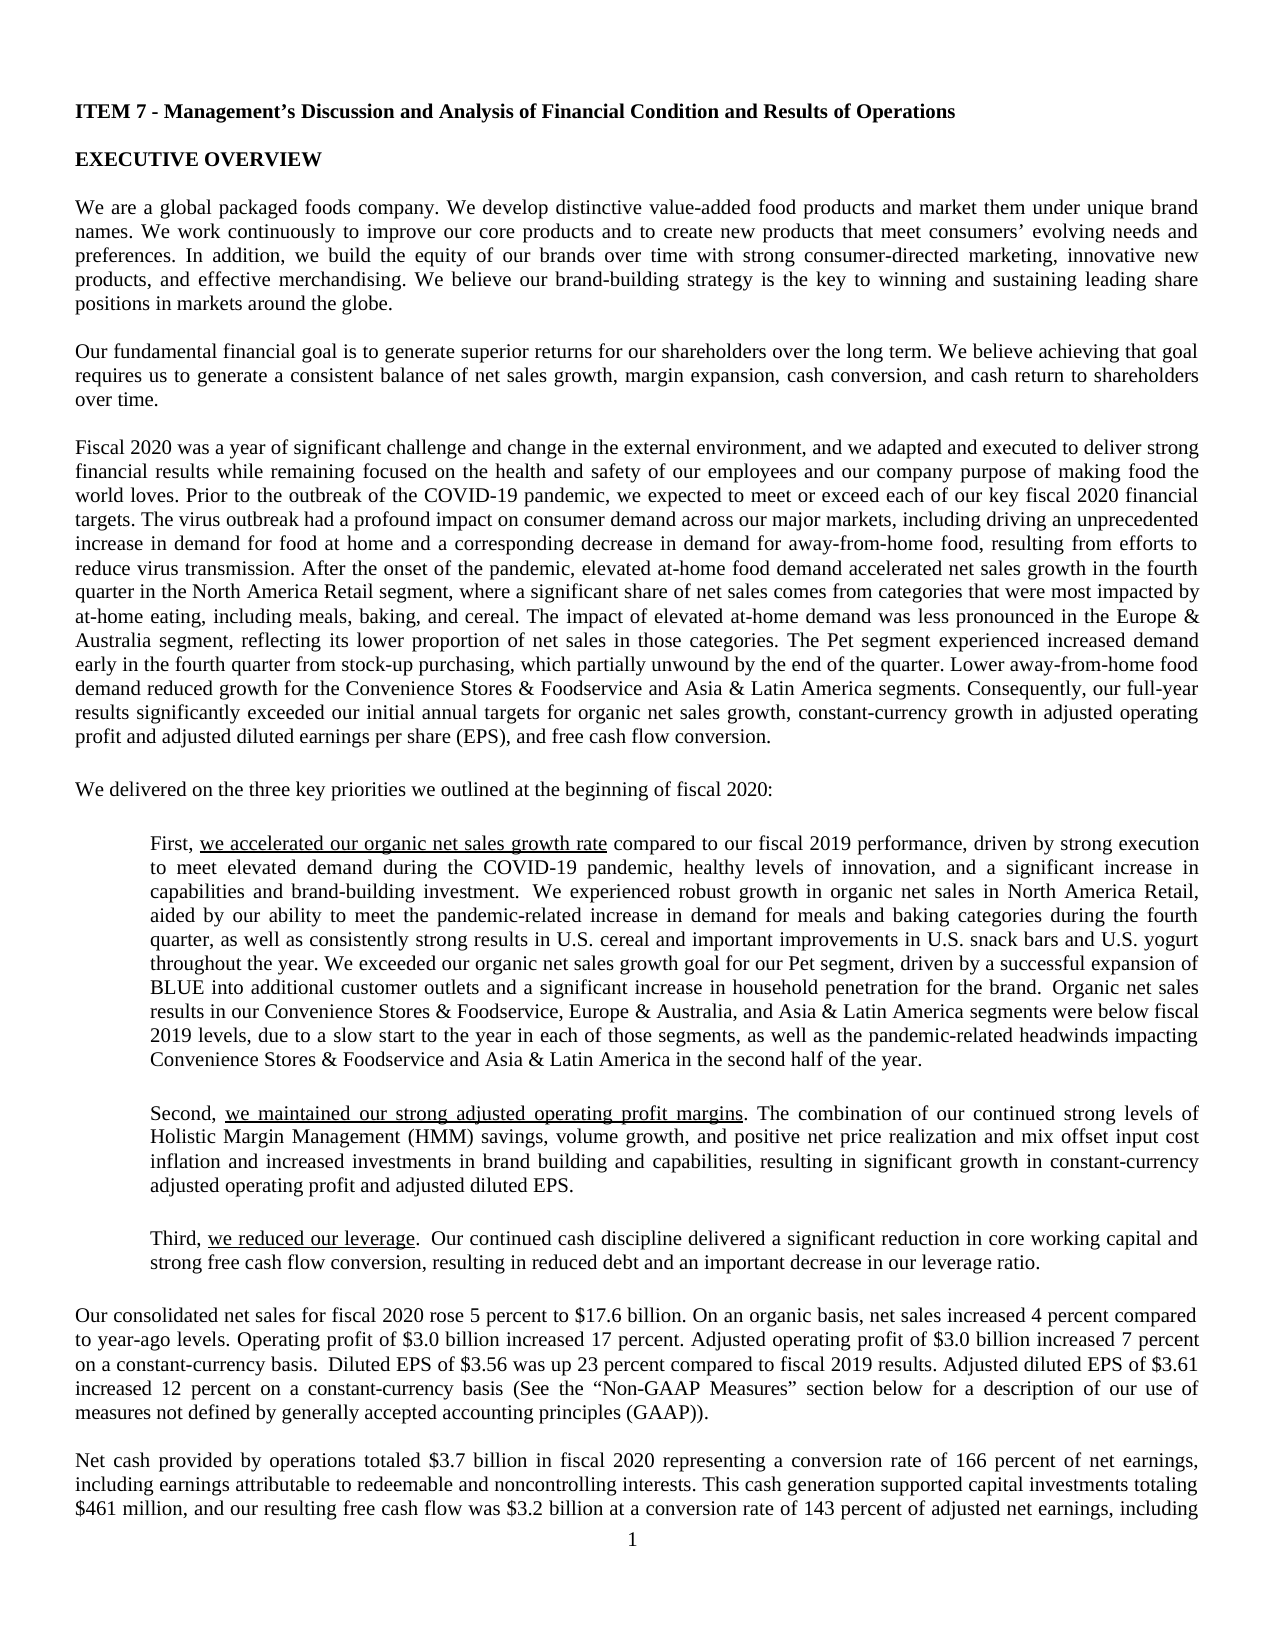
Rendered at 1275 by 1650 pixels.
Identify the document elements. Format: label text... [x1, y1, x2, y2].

text Second, we maintained our strong adjusted operating profit margins. The combination of our continued strong levels of Holistic Margin Management (HMM) savings, volume growth, and positive net price realization and mix offset input cost inflation and increased investments in brand building and capabilities, resulting in significant growth in constant-currency adjusted operating profit and adjusted diluted EPS. [150, 1100, 1199, 1197]
text We delivered on the three key priorities we outlined at the beginning of fiscal 2020: [75, 777, 1235, 801]
text We are a global packaged foods company. We develop distinctive value-added food products and market them under unique brand names. We work continuously to improve our core products and to create new products that meet consumers’ evolving needs and preferences. In addition, we build the equity of our brands over time with strong consumer-directed marketing, innovative new products, and effective merchandising. We believe our brand-building strategy is the key to winning and sustaining leading share positions in markets around the globe. [75, 194, 1200, 315]
text First, we accelerated our organic net sales growth rate compared to our fiscal 2019 performance, driven by strong execution to meet elevated demand during the COVID-19 pandemic, healthy levels of innovation, and a significant increase in capabilities and brand-building investment. We experienced robust growth in organic net sales in North America Retail, aided by our ability to meet the pandemic-related increase in demand for meals and baking categories during the fourth quarter, as well as consistently strong results in U.S. cereal and important improvements in U.S. snack bars and U.S. yogurt throughout the year. We exceeded our organic net sales growth goal for our Pet segment, driven by a successful expansion of BLUE into additional customer outlets and a significant increase in household penetration for the brand. Organic net sales results in our Convenience Stores & Foodservice, Europe & Australia, and Asia & Latin America segments were below fiscal 2019 levels, due to a slow start to the year in each of those segments, as well as the pandemic-related headwinds impacting Convenience Stores & Foodservice and Asia & Latin America in the second half of the year. [150, 831, 1200, 1071]
text Our consolidated net sales for fiscal 2020 rose 5 percent to $17.6 billion. On an organic basis, net sales increased 4 percent compared to year-ago levels. Operating profit of $3.0 billion increased 17 percent. Adjusted operating profit of $3.0 billion increased 7 percent on a constant-currency basis. Diluted EPS of $3.56 was up 23 percent compared to fiscal 2019 results. Adjusted diluted EPS of $3.61 increased 12 percent on a constant-currency basis (See the “Non-GAAP Measures” section below for a description of our use of measures not defined by generally accepted accounting principles (GAAP)). [75, 1303, 1200, 1424]
text Fiscal 2020 was a year of significant challenge and change in the external environment, and we adapted and executed to deliver strong financial results while remaining focused on the health and safety of our employees and our company purpose of making food the world loves. Prior to the outbreak of the COVID-19 pandemic, we expected to meet or exceed each of our key fiscal 2020 financial targets. The virus outbreak had a profound impact on consumer demand across our major markets, including driving an unprecedented increase in demand for food at home and a corresponding decrease in demand for away-from-home food, resulting from efforts to reduce virus transmission. After the onset of the pandemic, elevated at-home food demand accelerated net sales growth in the fourth quarter in the North America Retail segment, where a significant share of net sales comes from categories that were most impacted by at-home eating, including meals, baking, and cereal. The impact of elevated at-home demand was less pronounced in the Europe & Australia segment, reflecting its lower proportion of net sales in those categories. The Pet segment experienced increased demand early in the fourth quarter from stock-up purchasing, which partially unwound by the end of the quarter. Lower away-from-home food demand reduced growth for the Convenience Stores & Foodservice and Asia & Latin America segments. Consequently, our full-year results significantly exceeded our initial annual targets for organic net sales growth, constant-currency growth in adjusted operating profit and adjusted diluted earnings per share (EPS), and free cash flow conversion. [75, 435, 1200, 748]
text Third, we reduced our leverage. Our continued cash discipline delivered a significant reduction in core working capital and strong free cash flow conversion, resulting in reduced debt and an important decrease in our leverage ratio. [150, 1226, 1199, 1274]
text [75, 1448, 1200, 1520]
subtitle ITEM 7 - Management’s Discussion and Analysis of Financial Condition and Results of Operations EXECUTIVE OVERVIEW [75, 99, 958, 171]
text Our fundamental financial goal is to generate superior returns for our shareholders over the long term. We believe achieving that goal requires us to generate a consistent balance of net sales growth, margin expansion, cash conversion, and cash return to shareholders over time. [75, 339, 1200, 411]
